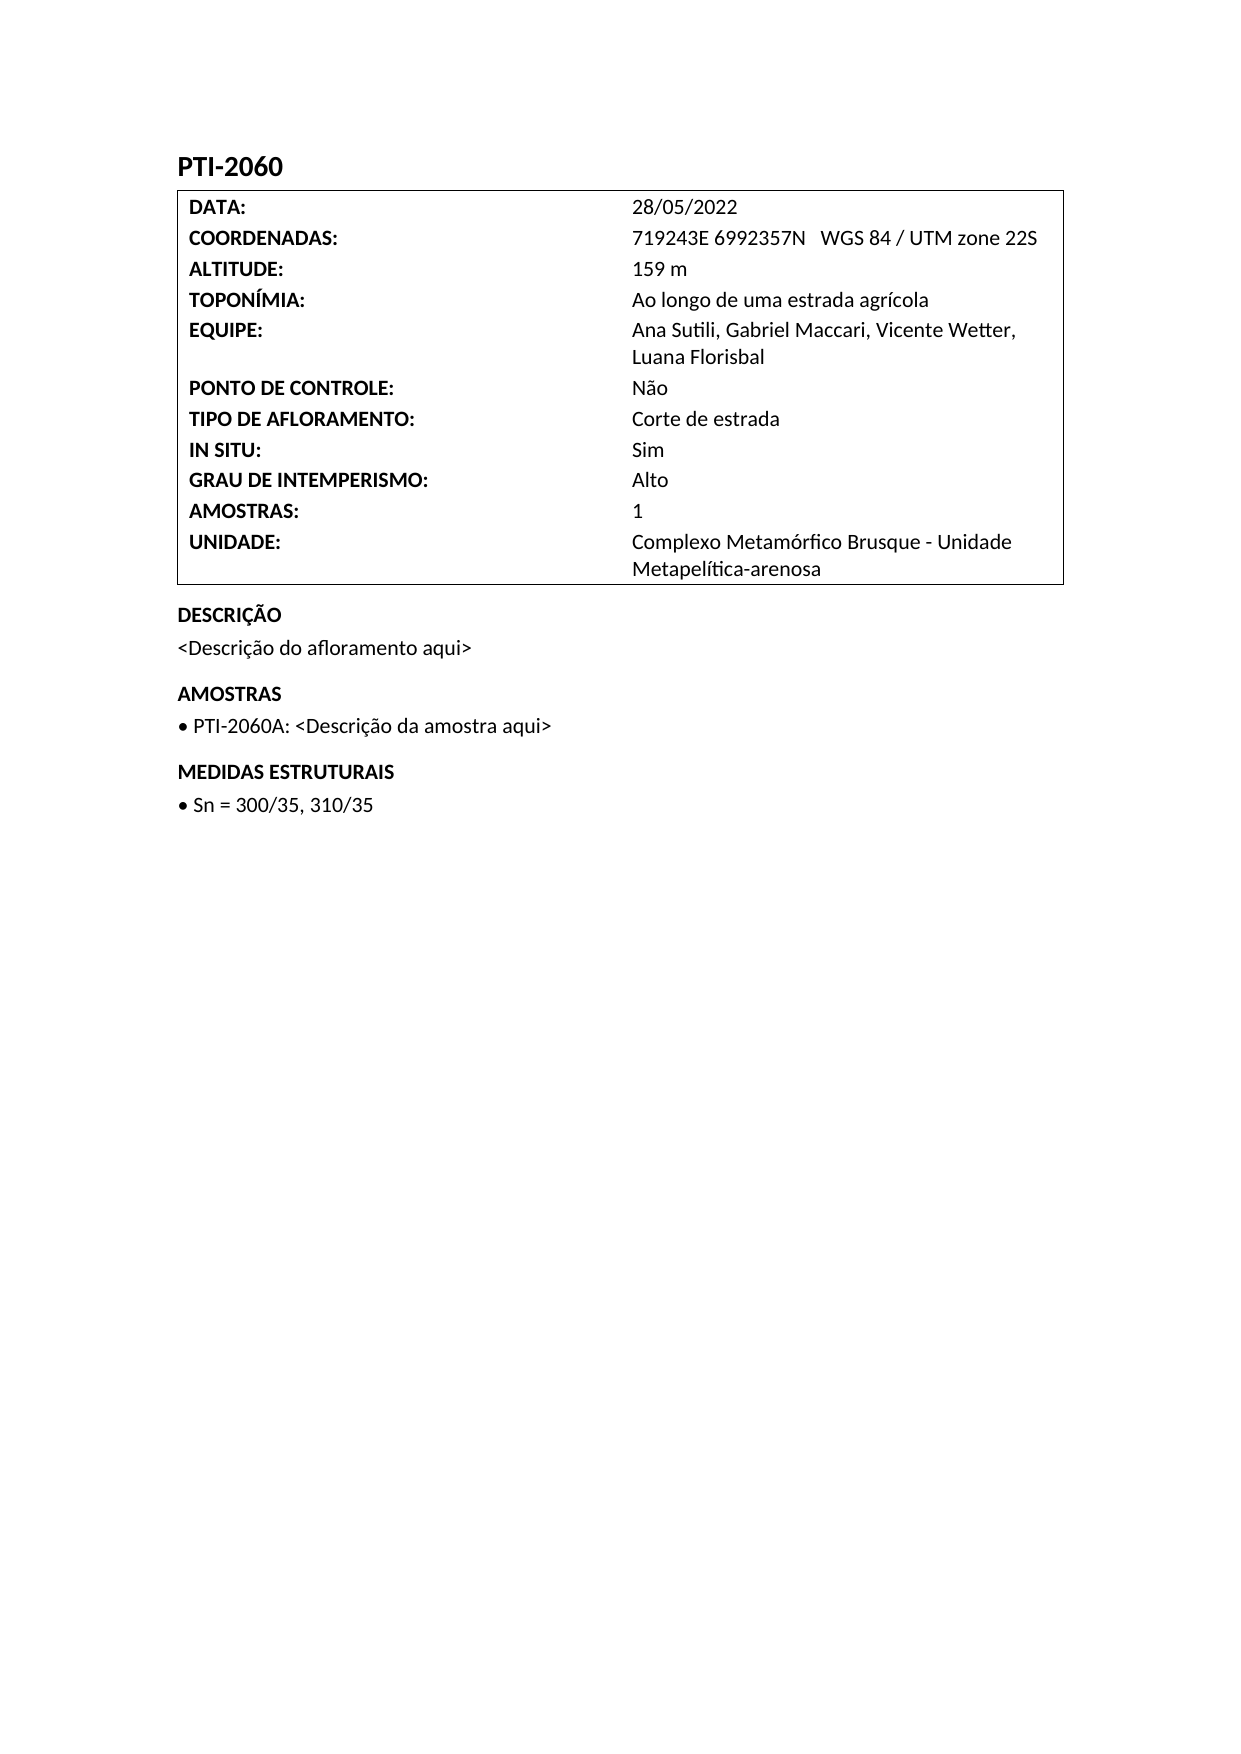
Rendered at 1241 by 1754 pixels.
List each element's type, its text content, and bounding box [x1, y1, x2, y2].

table_cell AMOSTRAS: [178, 495, 621, 526]
table_cell EQUIPE: [178, 315, 621, 372]
table_cell 1 [621, 495, 1063, 526]
table_header DATA: [178, 191, 621, 222]
table_cell 159 m [621, 253, 1063, 284]
table_cell Corte de estrada [621, 403, 1063, 434]
subtitle PTI-2060 [177, 148, 1063, 183]
table_cell Complexo Metamórfico Brusque - Unidade Metapelítica-arenosa [621, 526, 1063, 584]
table_cell IN SITU: [178, 434, 621, 464]
subtitle DESCRIÇÃO [177, 601, 1063, 628]
table_cell UNIDADE: [178, 526, 621, 584]
table_cell TIPO DE AFLORAMENTO: [178, 403, 621, 434]
table_cell 719243E 6992357N WGS 84 / UTM zone 22S [621, 222, 1063, 253]
subtitle MEDIDAS ESTRUTURAIS [177, 758, 1063, 785]
table_header 28/05/2022 [621, 191, 1063, 222]
text • PTI-2060A: <Descrição da amostra aqui> [177, 713, 1063, 739]
text <Descrição do afloramento aqui> [177, 634, 1063, 661]
table_cell TOPONÍMIA: [178, 284, 621, 314]
table_cell ALTITUDE: [178, 253, 621, 284]
table_cell PONTO DE CONTROLE: [178, 372, 621, 403]
table_cell Ana Sutili, Gabriel Maccari, Vicente Wetter, Luana Florisbal [621, 315, 1063, 372]
table_cell Não [621, 372, 1063, 403]
subtitle AMOSTRAS [177, 680, 1063, 706]
table_cell GRAU DE INTEMPERISMO: [178, 465, 621, 495]
text • Sn = 300/35, 310/35 [177, 791, 1063, 818]
table_cell COORDENADAS: [178, 222, 621, 253]
table_cell Ao longo de uma estrada agrícola [621, 284, 1063, 314]
table_cell Sim [621, 434, 1063, 464]
table_cell Alto [621, 465, 1063, 495]
